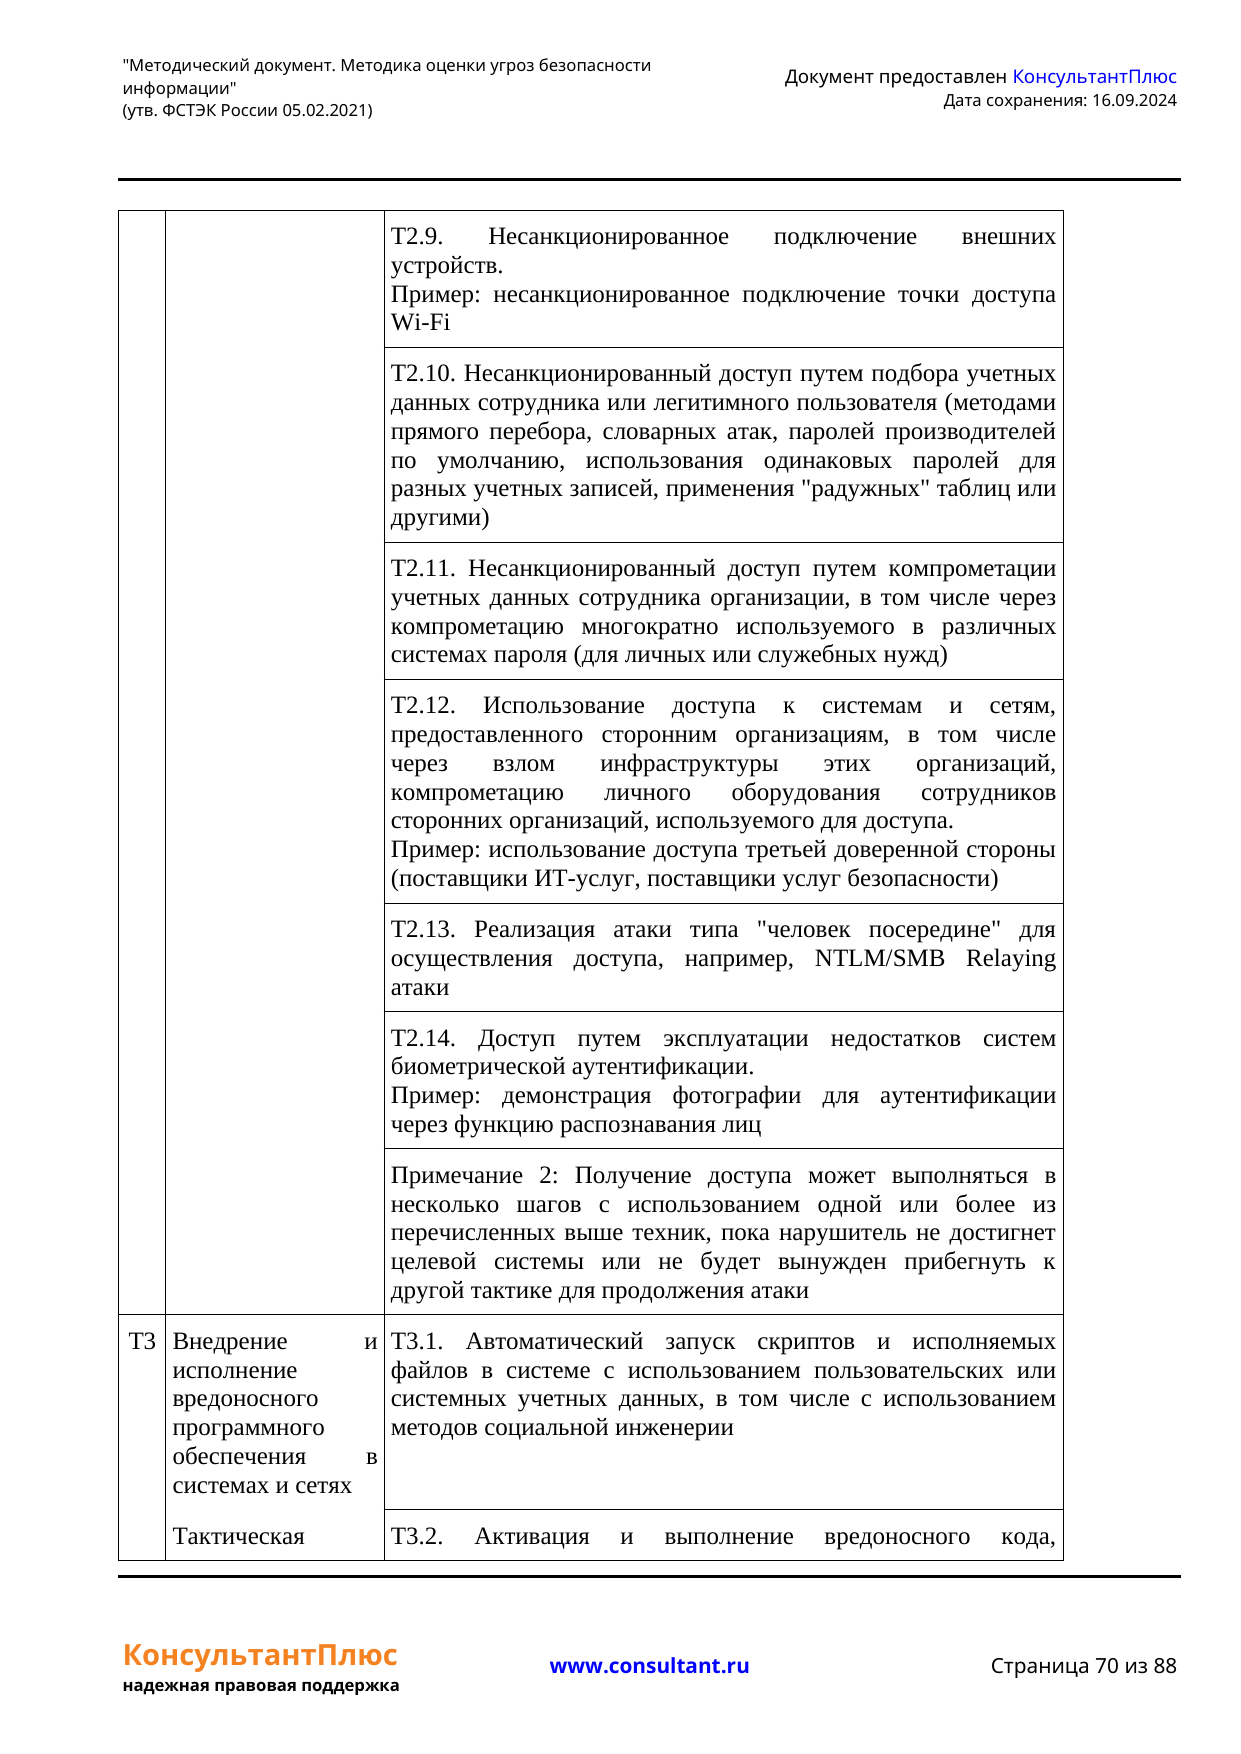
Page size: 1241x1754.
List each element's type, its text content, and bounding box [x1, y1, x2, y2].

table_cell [166, 1509, 384, 1560]
table_cell Т3.1. Автоматический запуск скриптов и исполняемых файлов в системе с использованием пользовательских или системных учетных данных, в том числе с использованием методов социальной инженерии [385, 1315, 1063, 1509]
table_cell Т2.9. Несанкционированное подключение внешних устройств. Пример: несанкционированное подключение точки доступа Wi-Fi [385, 211, 1063, 347]
table_cell Т2.14. Доступ путем эксплуатации недостатков систем биометрической аутентификации. Пример: демонстрация фотографии для аутентификации через функцию распознавания лиц [385, 1012, 1063, 1148]
table_cell Т3 [119, 1315, 165, 1560]
table_cell Т2.11. Несанкционированный доступ путем компрометации учетных данных сотрудника организации, в том числе через компрометацию многократно используемого в различных системах пароля (для личных или служебных нужд) [385, 543, 1063, 679]
table_cell [166, 211, 384, 1314]
table_cell Внедрение и исполнение вредоносного программного обеспечения в системах и сетях [166, 1315, 384, 1509]
table_cell Примечание 2: Получение доступа может выполняться в несколько шагов с использованием одной или более из перечисленных выше техник, пока нарушитель не достигнет целевой системы или не будет вынужден прибегнуть к другой тактике для продолжения атаки [385, 1149, 1063, 1314]
table_cell Т2.13. Реализация атаки типа "человек посередине" для осуществления доступа, например, NTLM/SMB Relaying атаки [385, 904, 1063, 1011]
table_cell Т2.10. Несанкционированный доступ путем подбора учетных данных сотрудника или легитимного пользователя (методами прямого перебора, словарных атак, паролей производителей по умолчанию, использования одинаковых паролей для разных учетных записей, применения "радужных" таблиц или другими) [385, 348, 1063, 542]
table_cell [385, 1510, 1063, 1560]
table_cell [119, 211, 165, 1314]
table_cell Т2.12. Использование доступа к системам и сетям, предоставленного сторонним организациям, в том числе через взлом инфраструктуры этих организаций, компрометацию личного оборудования сотрудников сторонних организаций, используемого для доступа. Пример: использование доступа третьей доверенной стороны (поставщики ИТ-услуг, поставщики услуг безопасности) [385, 680, 1063, 902]
